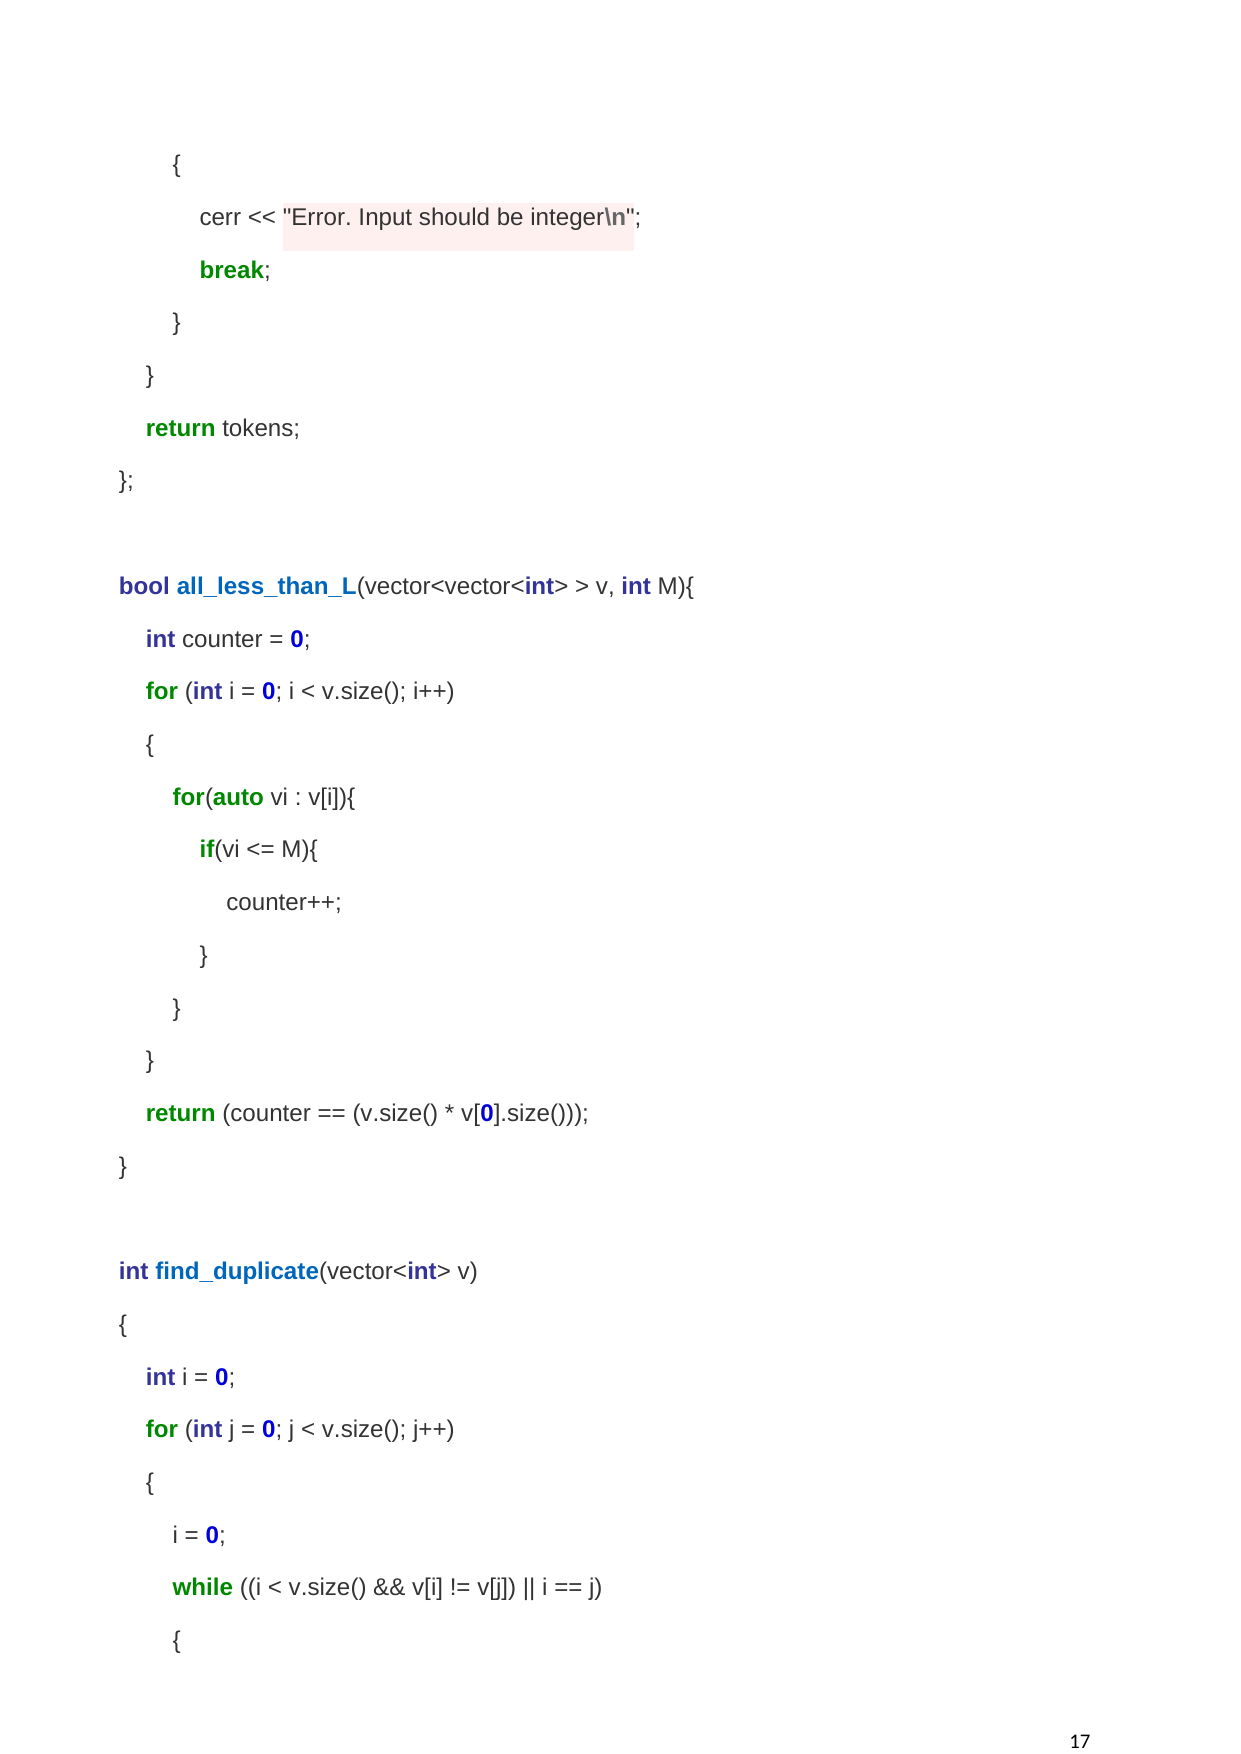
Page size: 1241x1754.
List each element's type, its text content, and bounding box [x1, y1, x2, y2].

text bool all_less_than_L(vector<vector<int> > v, int M){ [119, 572, 1090, 619]
text cerr << "Error. Input should be integer\n"; [119, 203, 283, 251]
text if(vi <= M){ [119, 835, 1090, 883]
text while ((i < v.size() && v[i] != v[j]) || i == j) [119, 1573, 1090, 1621]
text } [119, 941, 1090, 988]
text { [119, 150, 1090, 198]
text { [119, 730, 1090, 778]
text } [119, 993, 1090, 1041]
text counter++; [119, 888, 1090, 936]
text } [119, 361, 1090, 409]
text } [119, 308, 1090, 356]
text { [119, 1626, 1090, 1674]
text return (counter == (v.size() * v[0].size())); [119, 1099, 1090, 1147]
text return tokens; [119, 413, 1090, 461]
text for (int i = 0; i < v.size(); i++) [119, 677, 1090, 725]
text for (int j = 0; j < v.size(); j++) [119, 1415, 1090, 1463]
text }; [119, 466, 1090, 514]
text int counter = 0; [119, 624, 1090, 672]
text for(auto vi : v[i]){ [119, 782, 1090, 830]
text int i = 0; [119, 1362, 1090, 1410]
text int find_duplicate(vector<int> v) [119, 1257, 1090, 1305]
text { [119, 1468, 1090, 1516]
text } [119, 1151, 1090, 1199]
text break; [119, 255, 1090, 303]
text } [119, 1046, 1090, 1094]
text cerr << "Error. Input should be integer\n"; [634, 203, 1090, 251]
text { [119, 1309, 1090, 1357]
text i = 0; [119, 1520, 1090, 1568]
